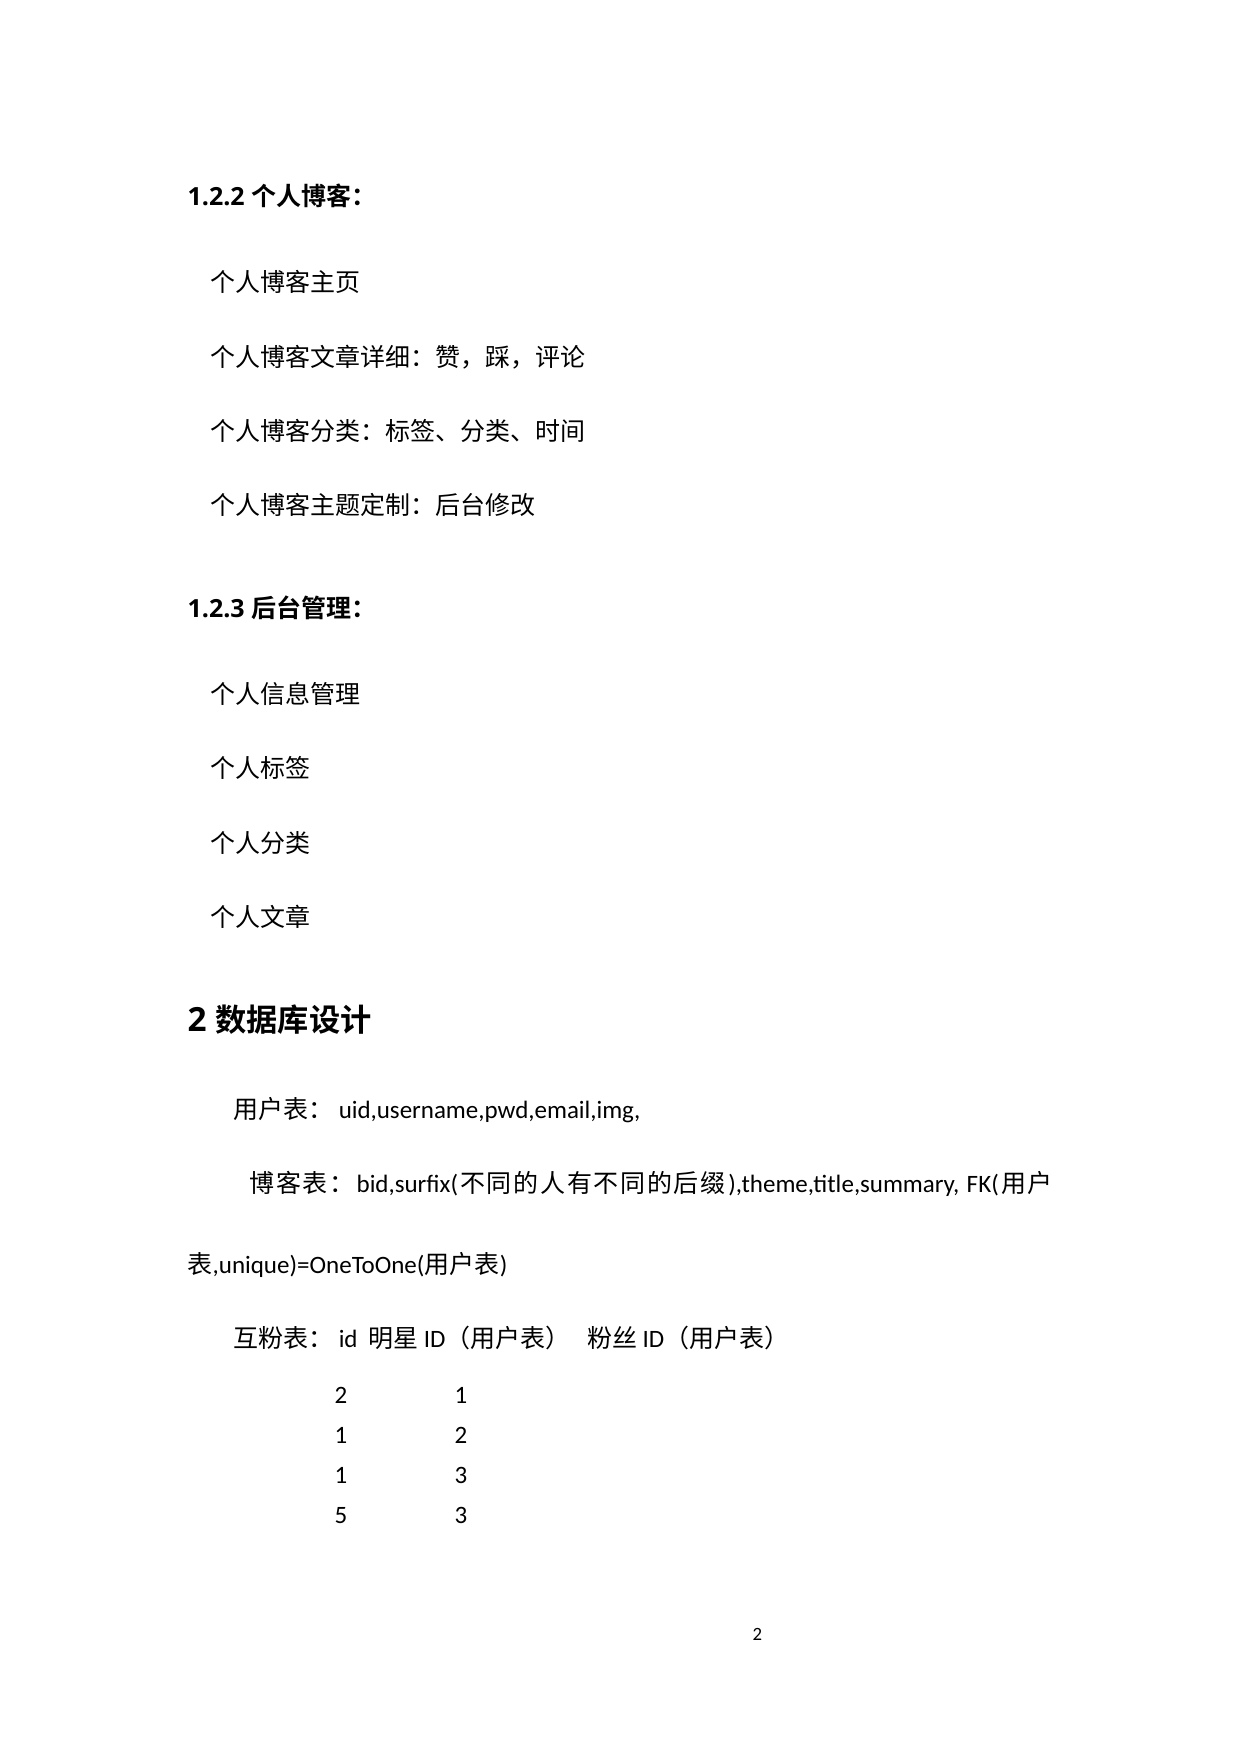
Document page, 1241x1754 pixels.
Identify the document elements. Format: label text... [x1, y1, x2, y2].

text 个人博客主页 [187, 248, 1053, 313]
text 个人分类 [187, 809, 1053, 874]
text 个人博客分类：标签、分类、时间 [187, 397, 1053, 462]
text 1 3 [187, 1458, 1053, 1491]
text 个人标签 [187, 734, 1053, 799]
subtitle 个人博客： [187, 162, 1053, 227]
text 5 3 [187, 1499, 1053, 1531]
subtitle 后台管理： [187, 574, 1053, 639]
text 2 1 [187, 1378, 1053, 1411]
text 互粉表： id 明星ID（用户表） 粉丝ID（用户表） [187, 1304, 1053, 1369]
text 个人博客主题定制：后台修改 [187, 471, 1053, 536]
text 个人文章 [187, 883, 1053, 948]
text 用户表： uid,username,pwd,email,img, [187, 1075, 1053, 1140]
subtitle 数据库设计 [187, 986, 1053, 1051]
text 1 2 [187, 1418, 1053, 1451]
text 个人信息管理 [187, 661, 1053, 726]
text 个人博客文章详细：赞，踩，评论 [187, 323, 1053, 388]
text 博客表：bid,surfix(不同的人有不同的后缀),theme,title,summary, FK(用户表,unique)=OneToOne(用户表) [187, 1149, 1053, 1295]
